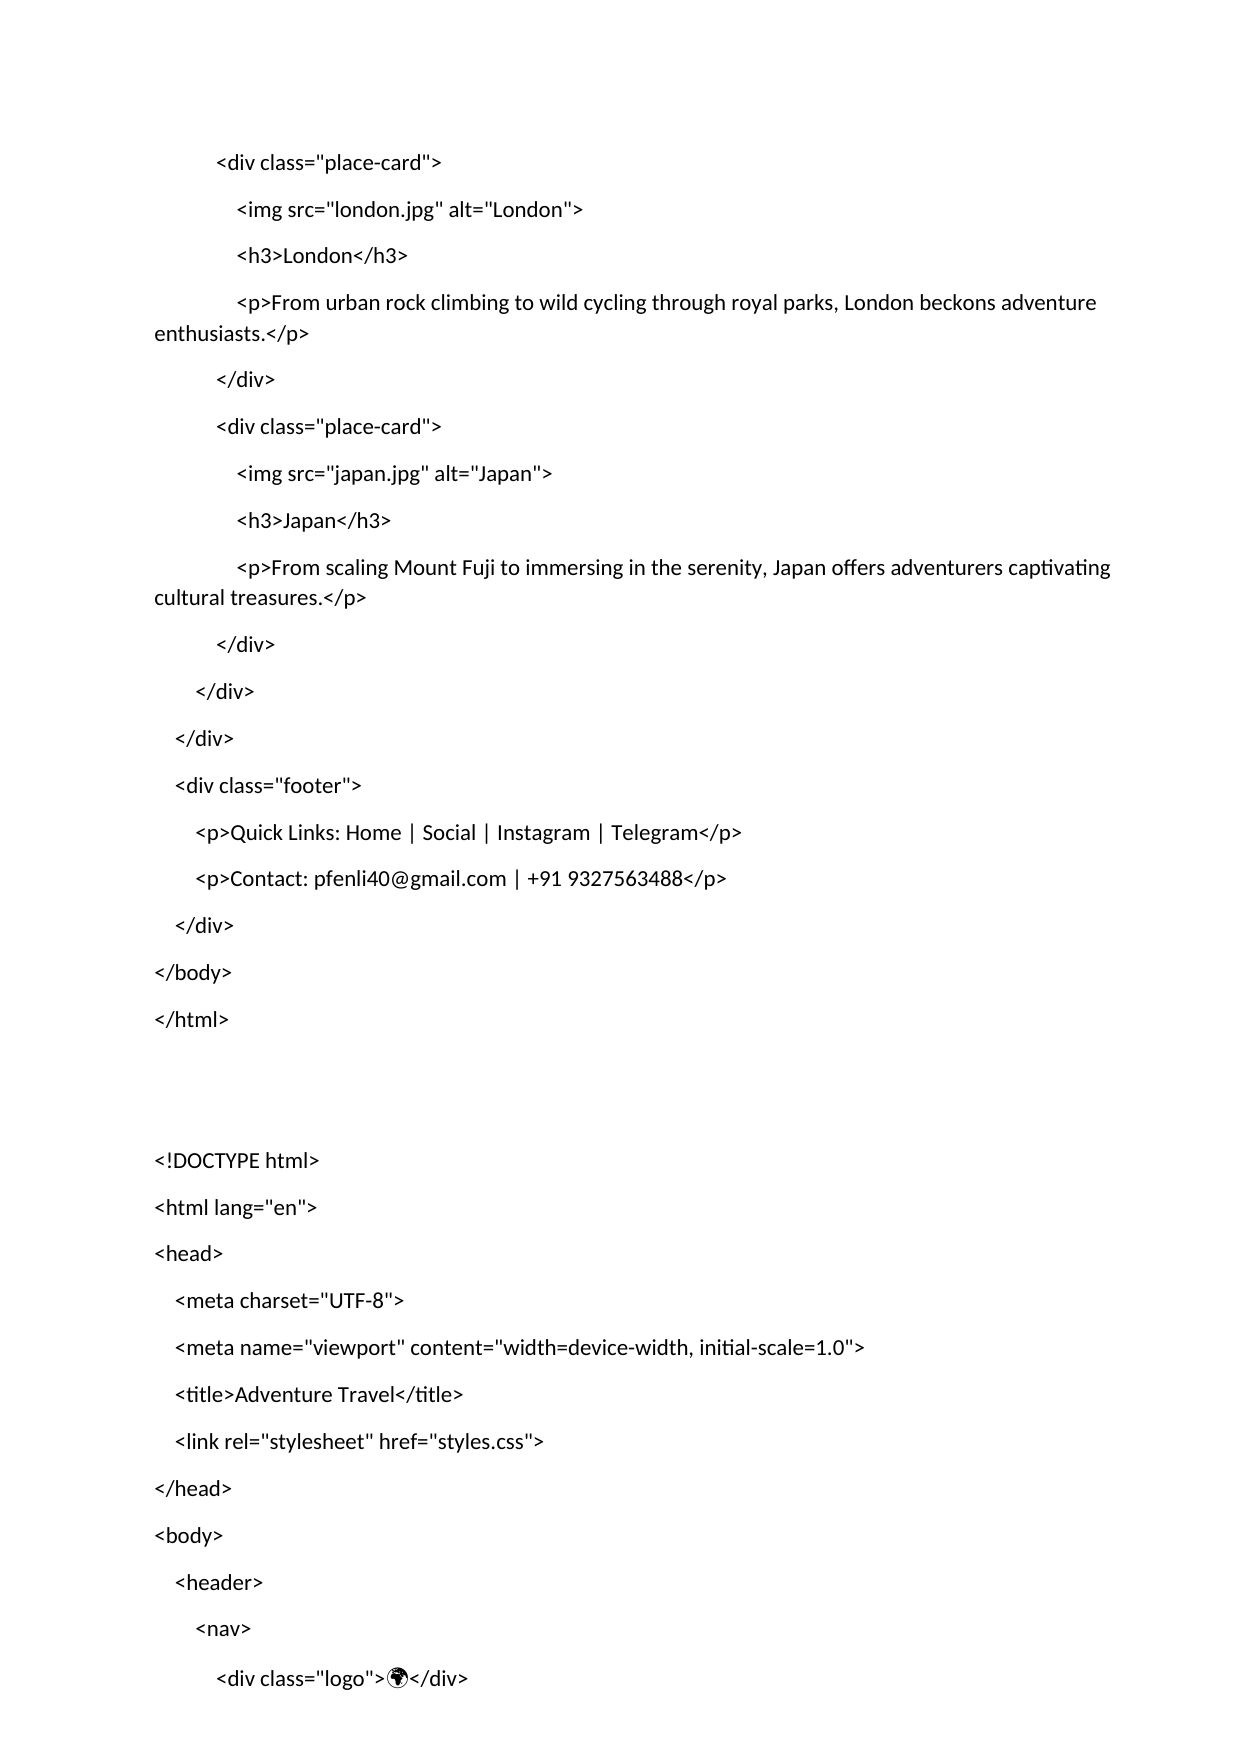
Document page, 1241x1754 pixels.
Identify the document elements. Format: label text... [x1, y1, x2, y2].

text <div class="place-card"> [154, 412, 1132, 441]
text <nav> [154, 1614, 1132, 1643]
text <link rel="stylesheet" href="styles.css"> [154, 1427, 1132, 1455]
text <div class="place-card"> [154, 148, 1132, 176]
text <html lang="en"> [154, 1193, 1132, 1221]
text <meta charset="UTF-8"> [154, 1286, 1132, 1314]
text <meta name="viewport" content="width=device-width, initial-scale=1.0"> [154, 1333, 1132, 1361]
text <img src="london.jpg" alt="London"> [154, 195, 1132, 223]
text <title>Adventure Travel</title> [154, 1380, 1132, 1408]
text <p>From scaling Mount Fuji to immersing in the serenity, Japan offers adventurers captivating cultural treasures.</p> [154, 553, 1132, 611]
text <div class="logo">🌍</div> [154, 1661, 1132, 1693]
text <body> [154, 1521, 1132, 1549]
text <p>From urban rock climbing to wild cycling through royal parks, London beckons adventure enthusiasts.</p> [154, 288, 1132, 347]
text </div> [154, 911, 1132, 939]
text <p>Contact: pfenli40@gmail.com | +91 9327563488</p> [154, 864, 1132, 893]
text <head> [154, 1239, 1132, 1268]
text <h3>London</h3> [154, 242, 1132, 270]
text </div> [154, 630, 1132, 658]
text </body> [154, 958, 1132, 986]
text </div> [154, 724, 1132, 752]
text <h3>Japan</h3> [154, 506, 1132, 534]
text </html> [154, 1005, 1132, 1033]
text <div class="footer"> [154, 771, 1132, 799]
text </div> [154, 677, 1132, 705]
text </head> [154, 1474, 1132, 1502]
text </div> [154, 366, 1132, 394]
text <img src="japan.jpg" alt="Japan"> [154, 459, 1132, 487]
text <!DOCTYPE html> [154, 1146, 1132, 1174]
text <header> [154, 1568, 1132, 1596]
text <p>Quick Links: Home | Social | Instagram | Telegram</p> [154, 818, 1132, 846]
